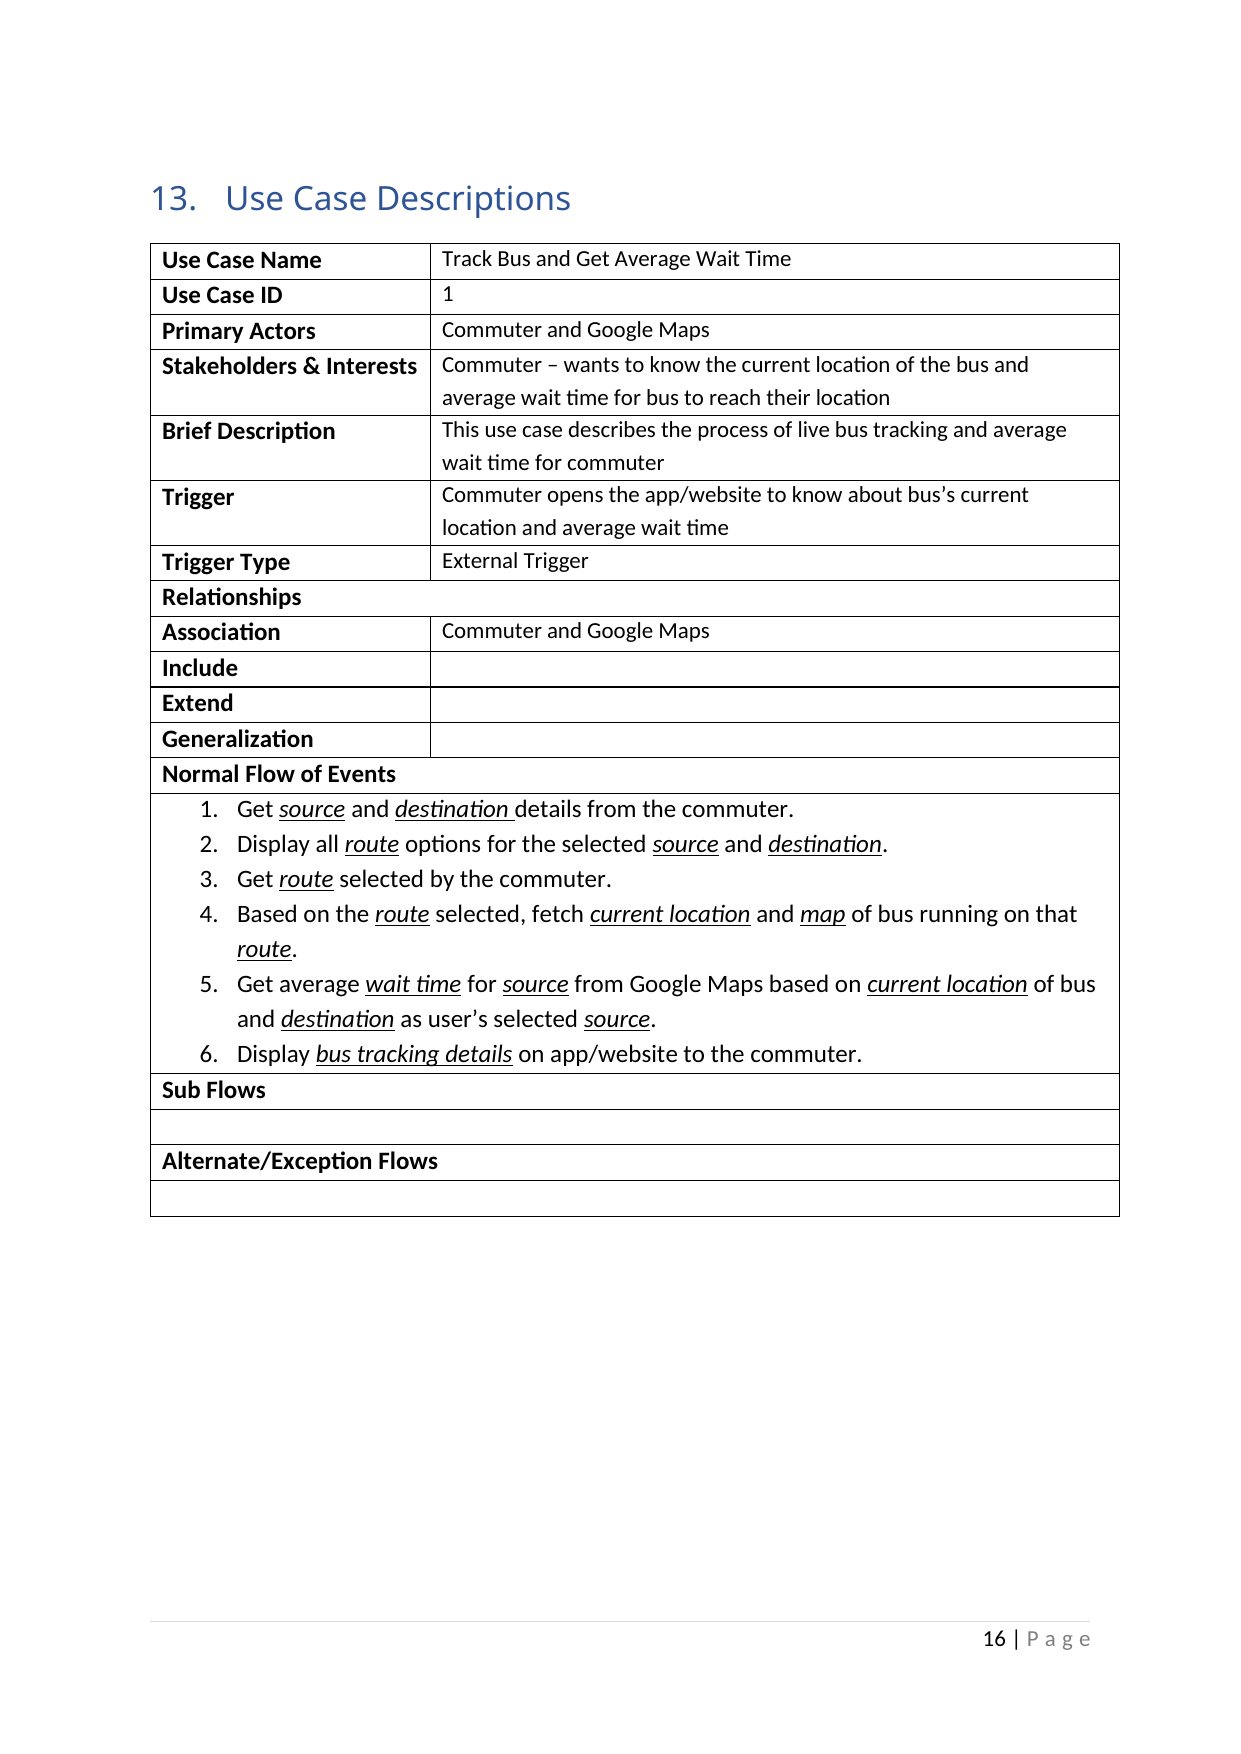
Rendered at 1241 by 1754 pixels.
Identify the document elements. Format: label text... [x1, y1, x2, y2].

table_cell Extend [151, 688, 430, 722]
table_cell Normal Flow of Events [151, 758, 1119, 793]
table_header Track Bus and Get Average Wait Time [431, 244, 1119, 278]
table_cell [151, 1181, 1119, 1216]
table_cell Use Case ID [151, 280, 430, 314]
table_cell Commuter opens the app/website to know about bus’s current location and average wait time [431, 481, 1119, 545]
table_cell Primary Actors [151, 315, 430, 349]
table_header Use Case Name [151, 244, 430, 278]
table_cell Commuter – wants to know the current location of the bus and average wait time for bus to reach their location [431, 350, 1119, 414]
table_cell Commuter and Google Maps [431, 617, 1119, 651]
table_cell [151, 1110, 1119, 1144]
table_cell 1 [431, 280, 1119, 314]
table_cell Alternate/Exception Flows [151, 1145, 1119, 1180]
table_cell Brief Description [151, 416, 430, 479]
table_cell Sub Flows [151, 1074, 1119, 1108]
table_cell Trigger Type [151, 546, 430, 580]
table_cell Trigger [151, 481, 430, 545]
table_cell Association [151, 617, 430, 651]
table_cell External Trigger [431, 546, 1119, 580]
table_cell Stakeholders & Interests [151, 350, 430, 414]
table_cell [431, 688, 1119, 722]
table_cell [431, 652, 1119, 686]
subtitle Use Case Descriptions [150, 175, 1090, 220]
table_cell Include [151, 652, 430, 686]
table_cell This use case describes the process of live bus tracking and average wait time for commuter [431, 416, 1119, 479]
table_cell [431, 723, 1119, 757]
table_cell Generalization [151, 723, 430, 757]
table_cell Commuter and Google Maps [431, 315, 1119, 349]
table_cell Relationships [151, 581, 1119, 616]
table_cell Get source and destination details from the commuter. Display all route options for the selected source and destination. Get route selected by the commuter. Based on the route selected, fetch current location and map of bus running on that route. Get average wait time for source from Google Maps based on current location of bus and destination as user’s selected source. Display bus tracking details on app/website to the commuter. [151, 794, 1119, 1073]
